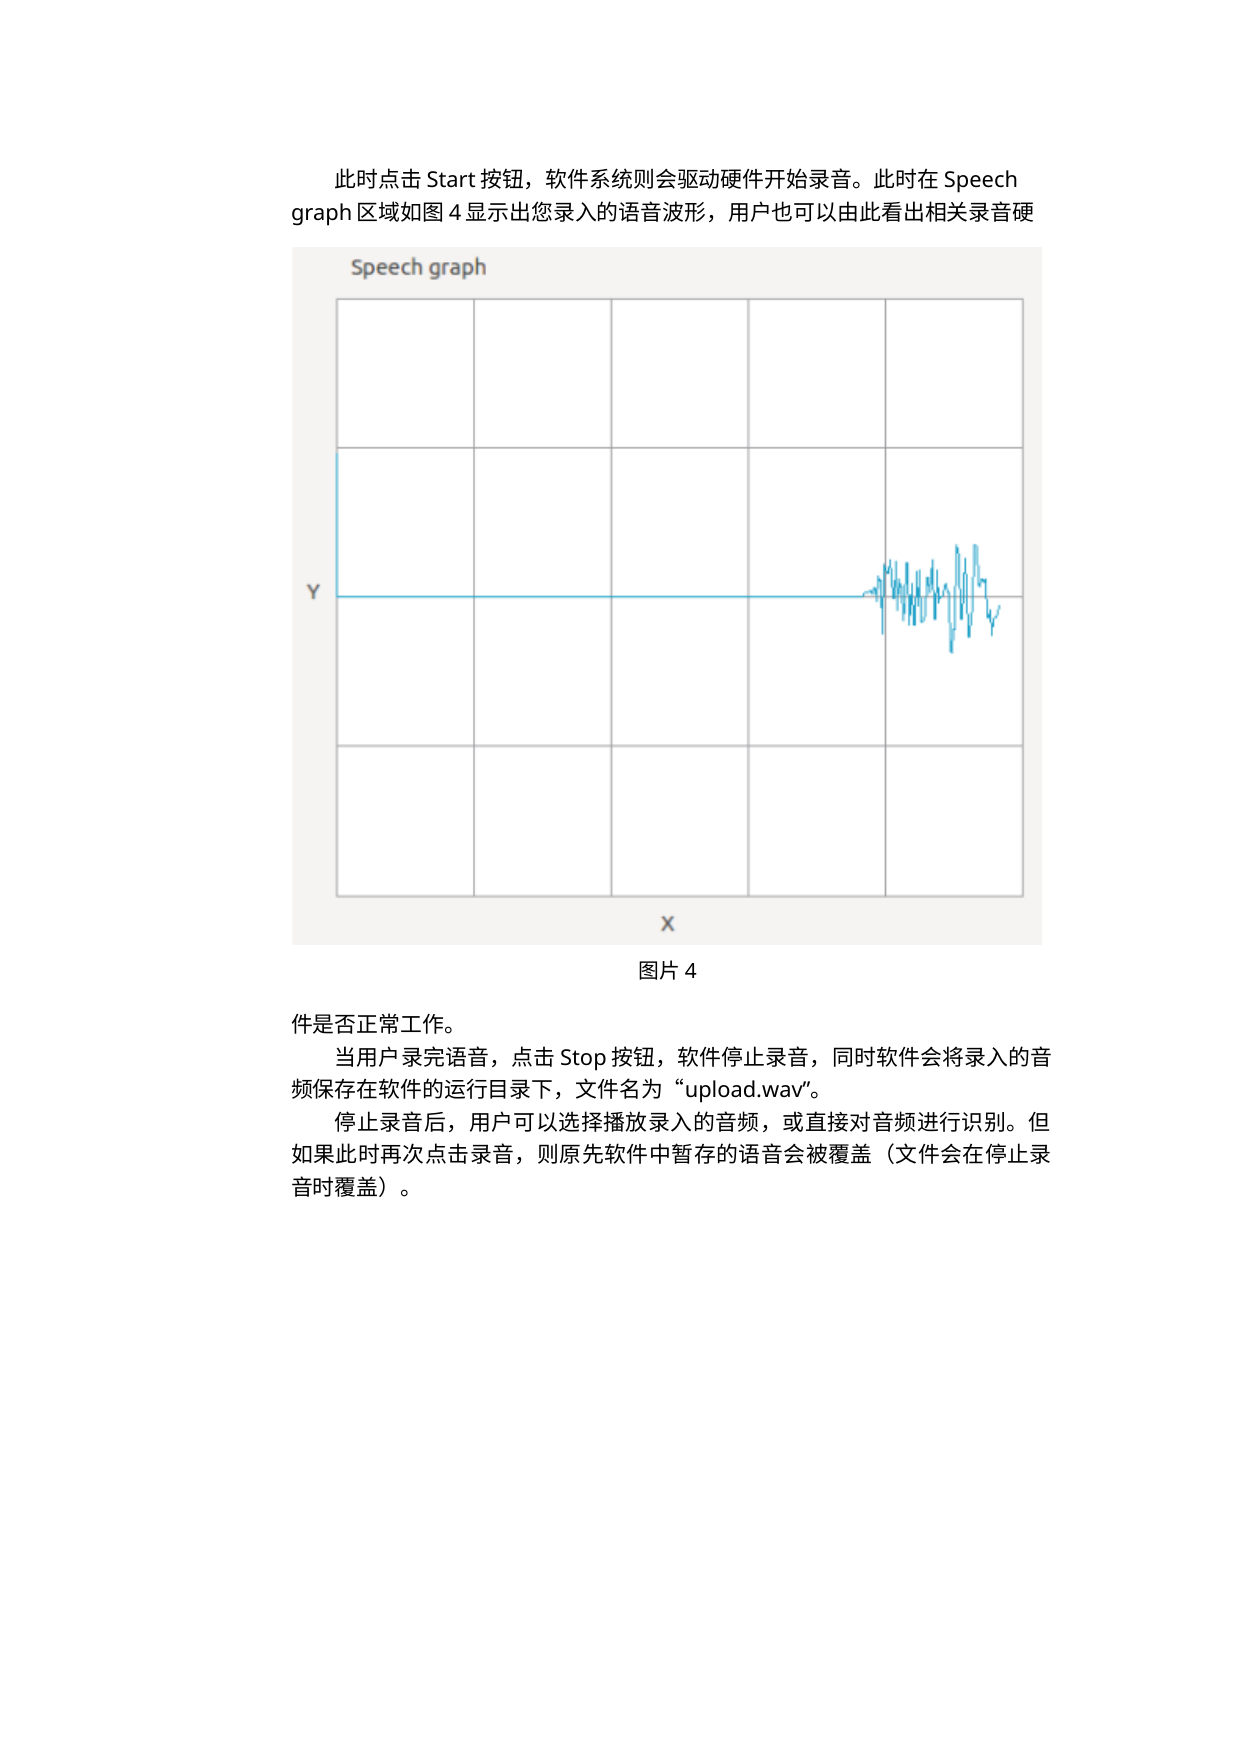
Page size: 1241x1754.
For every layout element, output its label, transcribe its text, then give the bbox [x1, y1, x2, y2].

list 当用户录完语音，点击Stop按钮，软件停止录音，同时软件会将录入的音频保存在软件的运行目录下，文件名为“upload.wav”。 [291, 1039, 1053, 1104]
list 停止录音后，用户可以选择播放录入的音频，或直接对音频进行识别。但如果此时再次点击录音，则原先软件中暂存的语音会被覆盖（文件会在停止录音时覆盖）。 [291, 1104, 1053, 1202]
picture [292, 247, 1043, 945]
